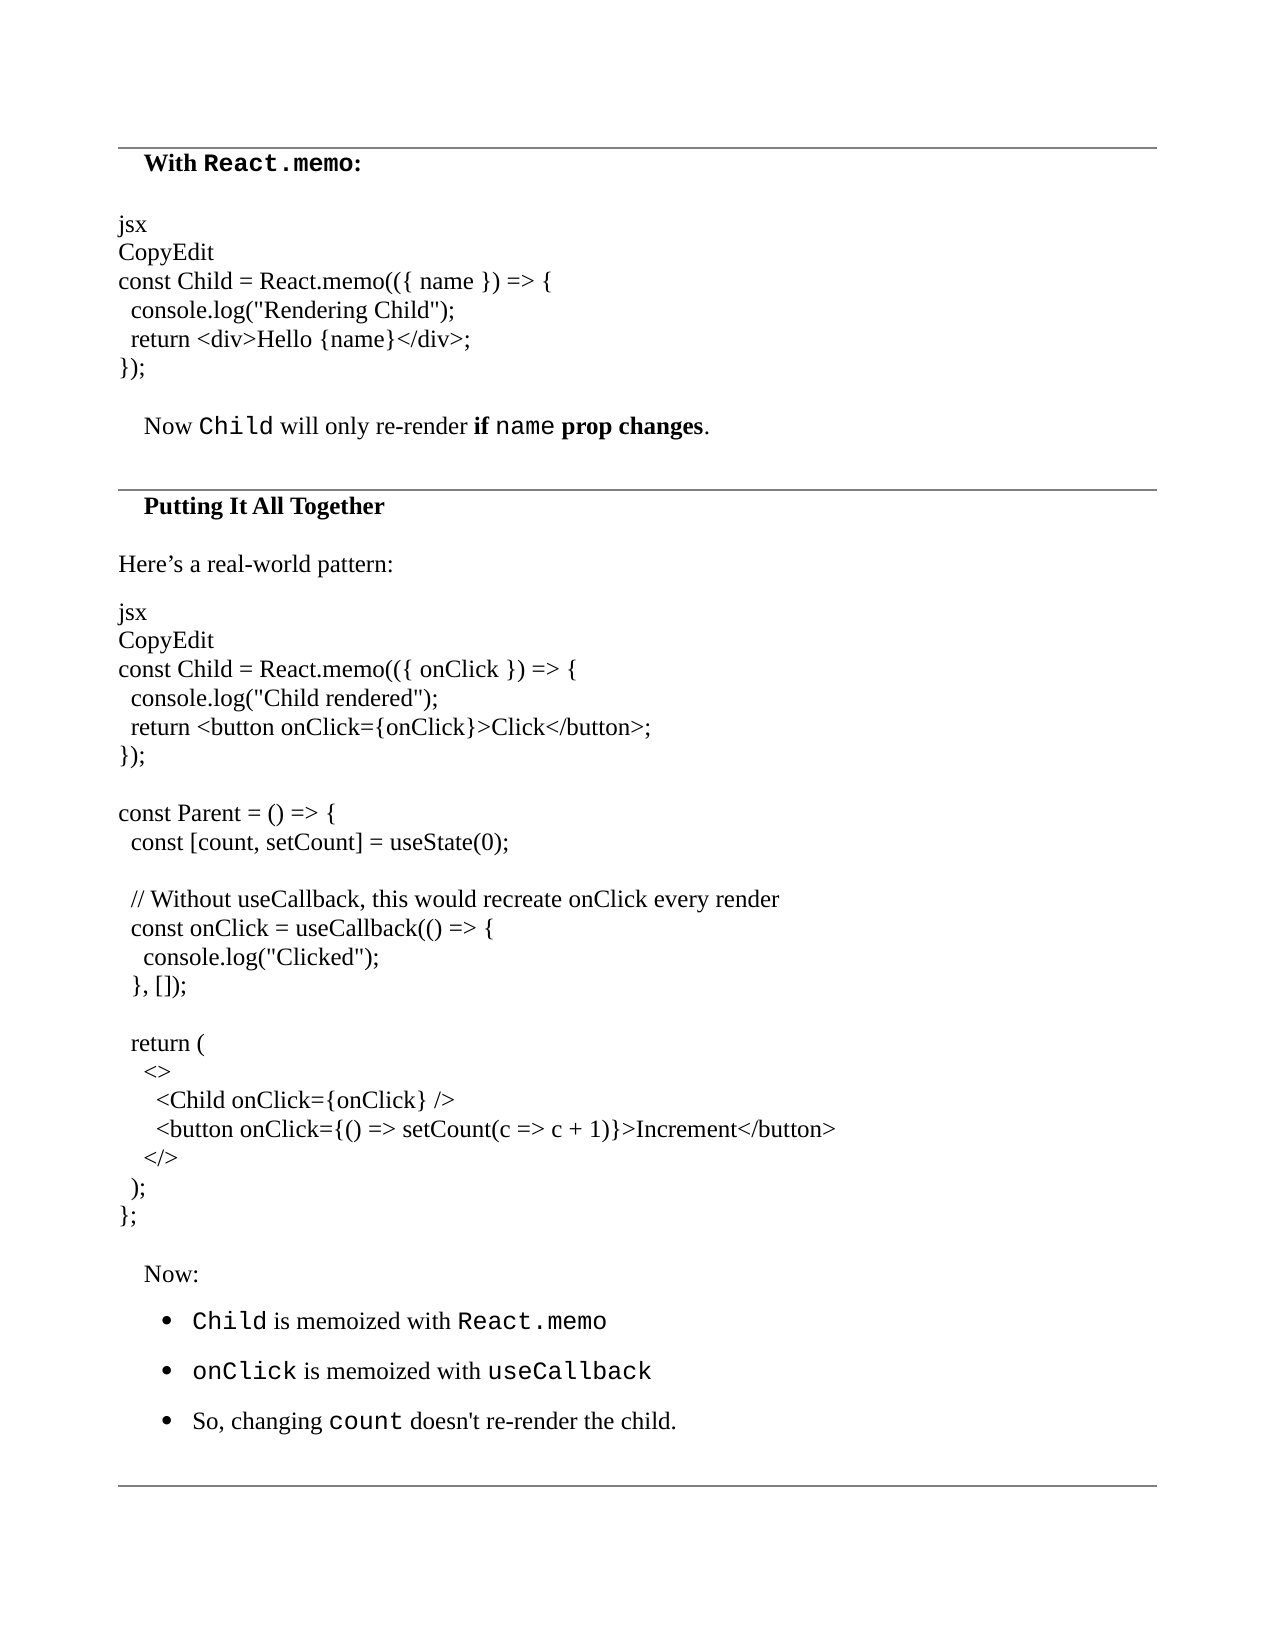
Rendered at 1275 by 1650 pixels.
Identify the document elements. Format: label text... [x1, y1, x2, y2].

subtitle 🔁 Putting It All Together [118, 491, 1157, 520]
text <> [118, 1057, 1157, 1086]
text CopyEdit [118, 237, 1157, 266]
text }); [118, 741, 1157, 769]
subtitle ✅ With React.memo: [118, 149, 1157, 179]
text ✅ Now Child will only re-render if name prop changes. [118, 411, 1157, 442]
text const [count, setCount] = useState(0); [118, 827, 1157, 856]
text const Parent = () => { [118, 798, 1157, 827]
text // Without useCallback, this would recreate onClick every render [118, 884, 1157, 913]
text jsx [118, 597, 1157, 626]
text }); [118, 352, 1157, 381]
text return <button onClick={onClick}>Click</button>; [118, 712, 1157, 741]
text }, []); [118, 971, 1157, 999]
text console.log("Clicked"); [118, 942, 1157, 971]
text jsx [118, 209, 1157, 237]
text console.log("Child rendered"); [118, 683, 1157, 712]
text return ( [118, 1028, 1157, 1057]
list onClick is memoized with useCallback [162, 1356, 1157, 1387]
text ✅ Now: [118, 1259, 1157, 1288]
text <Child onClick={onClick} /> [118, 1086, 1157, 1114]
text CopyEdit [118, 626, 1157, 654]
text const Child = React.memo(({ name }) => { [118, 266, 1157, 295]
text const onClick = useCallback(() => { [118, 913, 1157, 942]
text console.log("Rendering Child"); [118, 295, 1157, 324]
text Here’s a real-world pattern: [118, 549, 1157, 578]
list Child is memoized with React.memo [162, 1306, 1157, 1337]
text return <div>Hello {name}</div>; [118, 324, 1157, 352]
list So, changing count doesn't re-render the child. [162, 1406, 1157, 1437]
text ); [118, 1172, 1157, 1201]
text const Child = React.memo(({ onClick }) => { [118, 654, 1157, 683]
text <button onClick={() => setCount(c => c + 1)}>Increment</button> [118, 1114, 1157, 1143]
text }; [118, 1201, 1157, 1229]
text </> [118, 1143, 1157, 1172]
